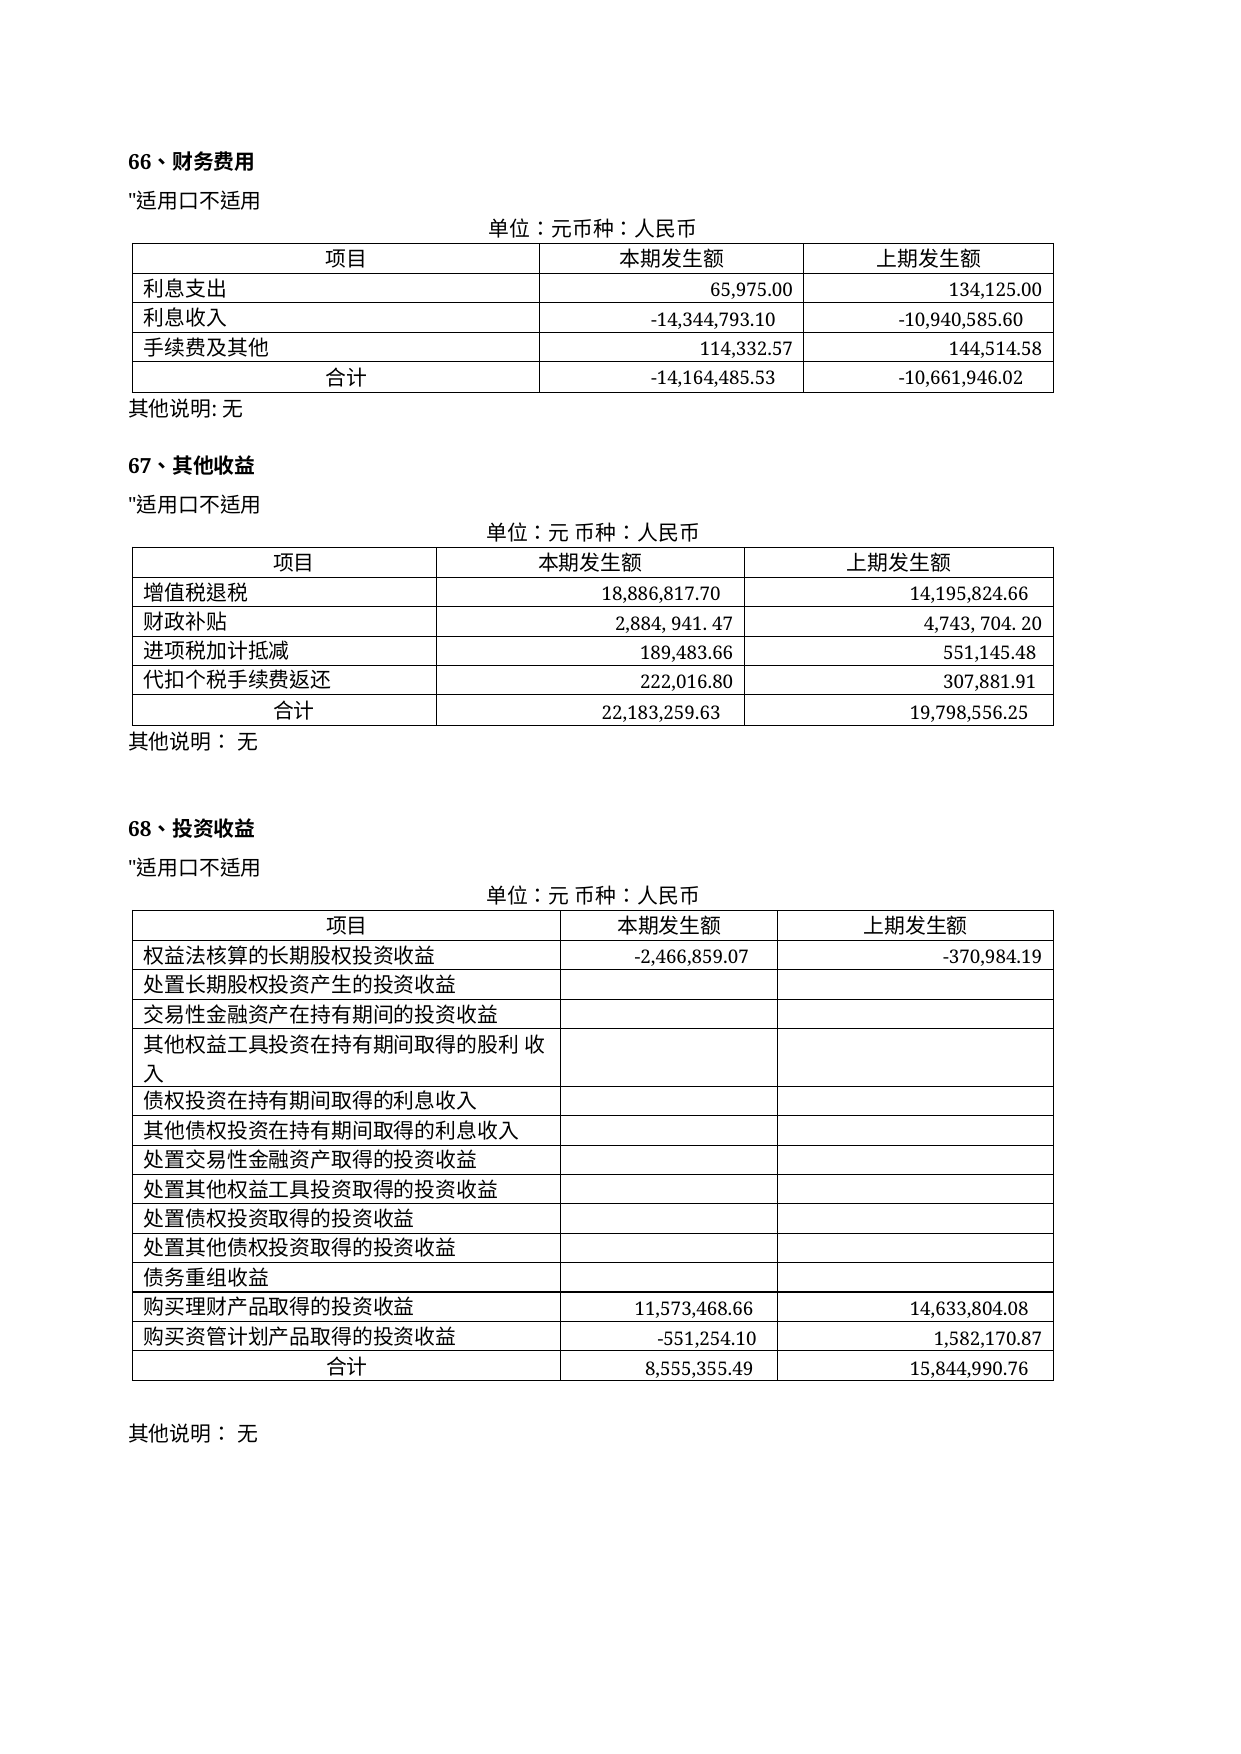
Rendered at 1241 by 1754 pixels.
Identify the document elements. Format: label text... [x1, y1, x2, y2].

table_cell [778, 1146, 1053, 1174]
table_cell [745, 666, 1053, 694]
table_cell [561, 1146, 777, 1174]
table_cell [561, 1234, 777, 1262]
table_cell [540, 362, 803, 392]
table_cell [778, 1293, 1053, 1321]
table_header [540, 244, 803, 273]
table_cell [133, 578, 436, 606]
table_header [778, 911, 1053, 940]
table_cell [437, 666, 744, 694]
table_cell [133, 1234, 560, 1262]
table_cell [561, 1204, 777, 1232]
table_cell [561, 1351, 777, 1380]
text 其他说明: 无 [128, 393, 1058, 422]
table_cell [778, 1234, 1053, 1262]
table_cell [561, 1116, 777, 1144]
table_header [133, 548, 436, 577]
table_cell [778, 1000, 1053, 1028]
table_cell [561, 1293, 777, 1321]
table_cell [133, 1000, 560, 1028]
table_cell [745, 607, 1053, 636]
text "适用口不适用 [128, 186, 1058, 214]
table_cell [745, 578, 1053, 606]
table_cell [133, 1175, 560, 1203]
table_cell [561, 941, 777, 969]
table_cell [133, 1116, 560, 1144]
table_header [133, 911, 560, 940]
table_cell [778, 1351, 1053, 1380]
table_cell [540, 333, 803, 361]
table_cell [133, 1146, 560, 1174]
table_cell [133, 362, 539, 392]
text 其他说明： 无 [128, 726, 1058, 756]
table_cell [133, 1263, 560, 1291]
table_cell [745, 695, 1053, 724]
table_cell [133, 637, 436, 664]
text "适用口不适用 [128, 490, 1058, 518]
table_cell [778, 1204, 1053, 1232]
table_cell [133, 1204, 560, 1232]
text 单位：元 币种：人民币 [128, 881, 1058, 910]
text 单位：元币种：人民币 [128, 214, 1058, 243]
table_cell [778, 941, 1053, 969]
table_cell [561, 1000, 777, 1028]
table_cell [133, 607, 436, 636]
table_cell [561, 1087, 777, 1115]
text 其他说明： 无 [128, 1411, 1058, 1449]
subtitle 67、其他收益 [128, 451, 1058, 479]
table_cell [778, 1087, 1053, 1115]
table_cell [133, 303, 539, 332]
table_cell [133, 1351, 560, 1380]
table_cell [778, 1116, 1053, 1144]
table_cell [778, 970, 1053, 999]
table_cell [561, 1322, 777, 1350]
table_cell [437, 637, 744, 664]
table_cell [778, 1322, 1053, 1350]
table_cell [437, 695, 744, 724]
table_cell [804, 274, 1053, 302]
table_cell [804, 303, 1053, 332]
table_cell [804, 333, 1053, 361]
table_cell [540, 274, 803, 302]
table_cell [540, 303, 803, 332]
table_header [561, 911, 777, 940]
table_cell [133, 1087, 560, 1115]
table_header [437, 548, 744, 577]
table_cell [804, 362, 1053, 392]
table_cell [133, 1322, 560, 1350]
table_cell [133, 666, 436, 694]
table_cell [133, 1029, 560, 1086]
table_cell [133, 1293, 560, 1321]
text "适用口不适用 [128, 853, 1058, 881]
text 单位：元 币种：人民币 [128, 518, 1058, 547]
subtitle 66、财务费用 [128, 147, 1058, 176]
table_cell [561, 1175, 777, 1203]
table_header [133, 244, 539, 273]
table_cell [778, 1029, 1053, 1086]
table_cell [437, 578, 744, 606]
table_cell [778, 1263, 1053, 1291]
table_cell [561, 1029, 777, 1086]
subtitle 68、投资收益 [128, 814, 1058, 842]
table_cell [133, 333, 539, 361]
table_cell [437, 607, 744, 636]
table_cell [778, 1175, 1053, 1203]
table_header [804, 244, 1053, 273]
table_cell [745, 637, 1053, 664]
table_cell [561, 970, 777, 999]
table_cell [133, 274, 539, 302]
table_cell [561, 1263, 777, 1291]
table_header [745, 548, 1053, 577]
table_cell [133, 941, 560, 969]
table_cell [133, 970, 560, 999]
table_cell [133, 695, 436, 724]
